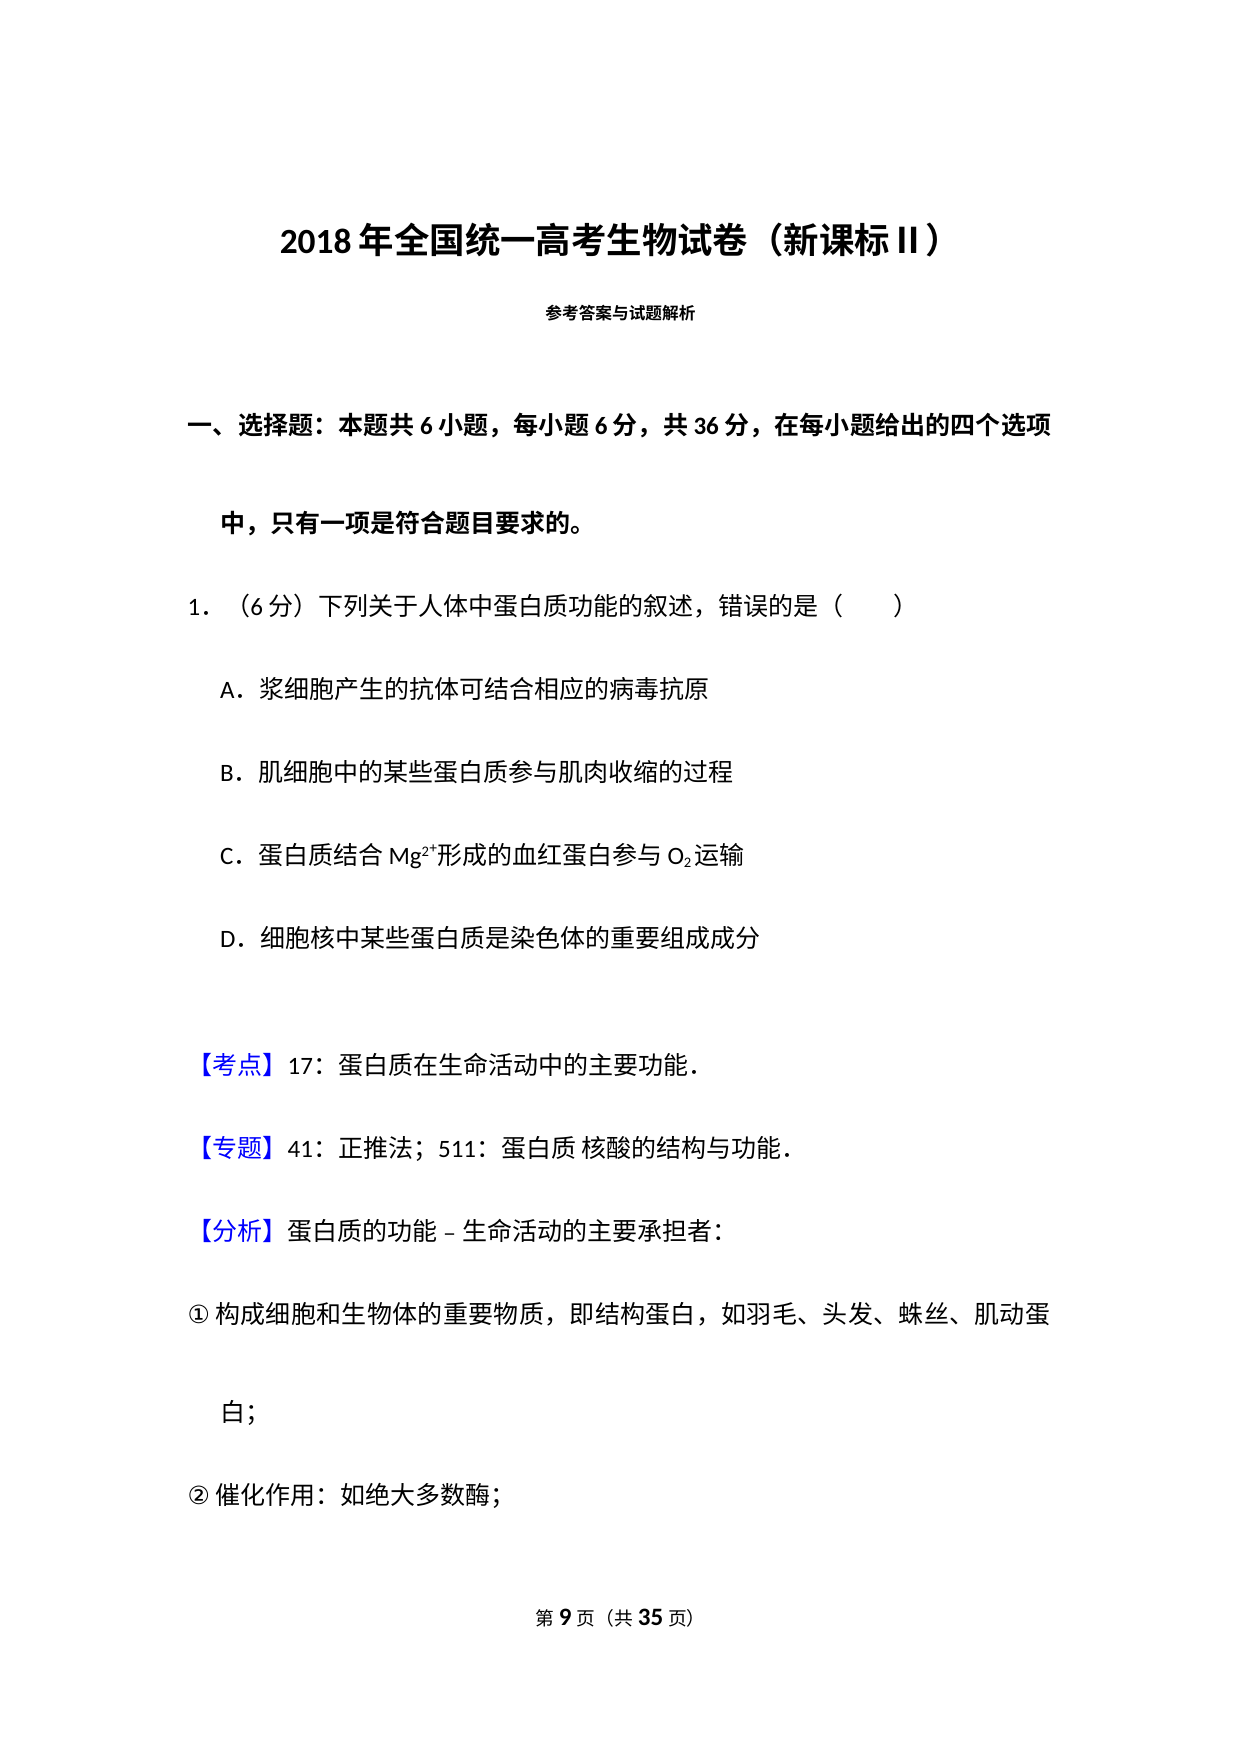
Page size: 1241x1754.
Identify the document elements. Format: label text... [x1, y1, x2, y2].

text ①构成细胞和生物体的重要物质，即结构蛋白，如羽毛、头发、蛛丝、肌动蛋白； [187, 1280, 1053, 1443]
text C．蛋白质结合Mg2+形成的血红蛋白参与O2运输 [187, 821, 1053, 886]
text 1．（6分）下列关于人体中蛋白质功能的叙述，错误的是（ ） [187, 572, 1053, 637]
text 【专题】41：正推法；511：蛋白质 核酸的结构与功能． [187, 1114, 1053, 1179]
text B．肌细胞中的某些蛋白质参与肌肉收缩的过程 [187, 738, 1053, 803]
text 2018年全国统一高考生物试卷（新课标Ⅱ） [187, 205, 1053, 270]
text A．浆细胞产生的抗体可结合相应的病毒抗原 [187, 655, 1053, 720]
text 参考答案与试题解析 [187, 296, 1053, 328]
text 【考点】17：蛋白质在生命活动中的主要功能．菁优网版权所有 [187, 1031, 1053, 1096]
text D．细胞核中某些蛋白质是染色体的重要组成成分 [187, 904, 1053, 969]
text ②催化作用：如绝大多数酶； [187, 1461, 1053, 1526]
text 【分析】蛋白质的功能﹣生命活动的主要承担者： [187, 1197, 1053, 1262]
text 一、选择题：本题共6小题，每小题6分，共36分，在每小题给出的四个选项中，只有一项是符合题目要求的。 [187, 391, 1053, 554]
